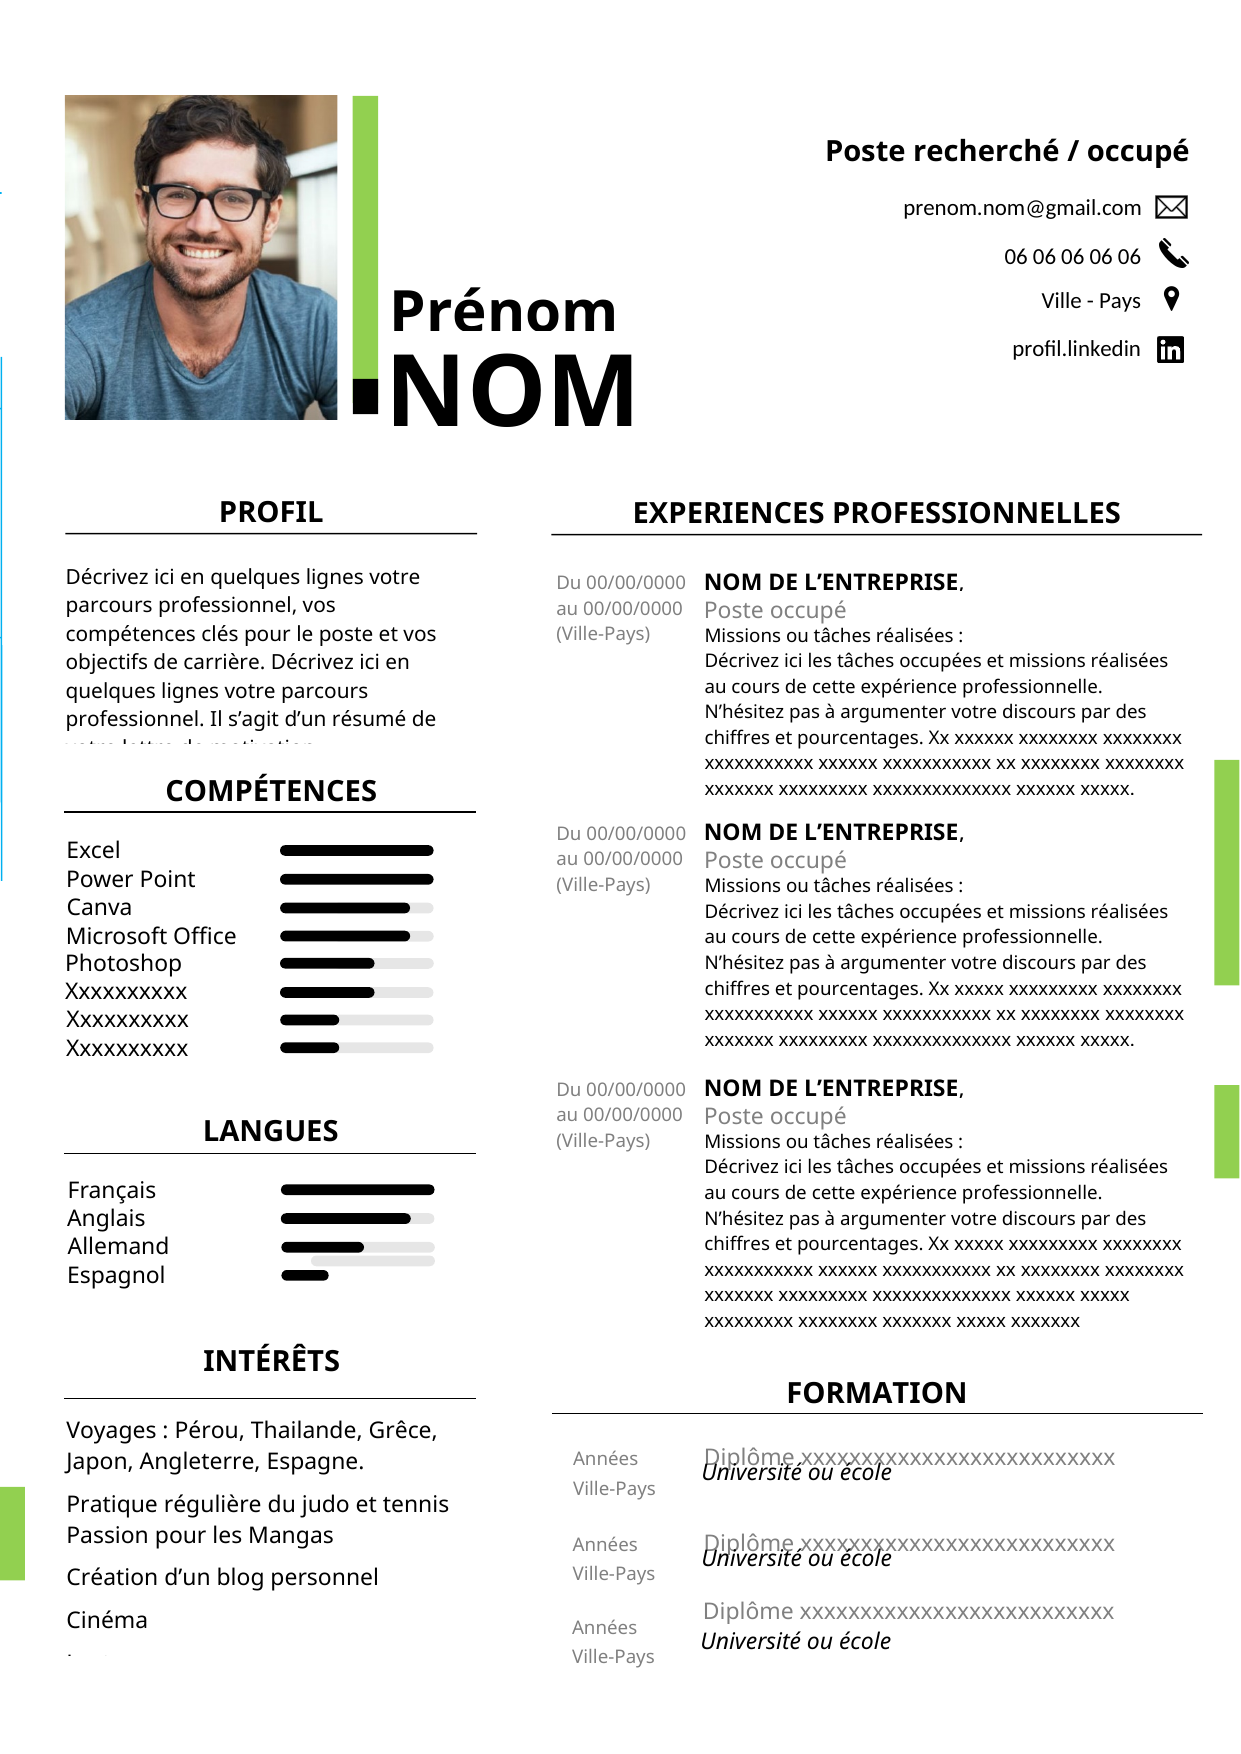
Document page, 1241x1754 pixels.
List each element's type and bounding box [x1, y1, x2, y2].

picture [1154, 281, 1189, 316]
picture [1152, 187, 1191, 227]
picture [64, 95, 338, 420]
picture [1156, 235, 1192, 271]
